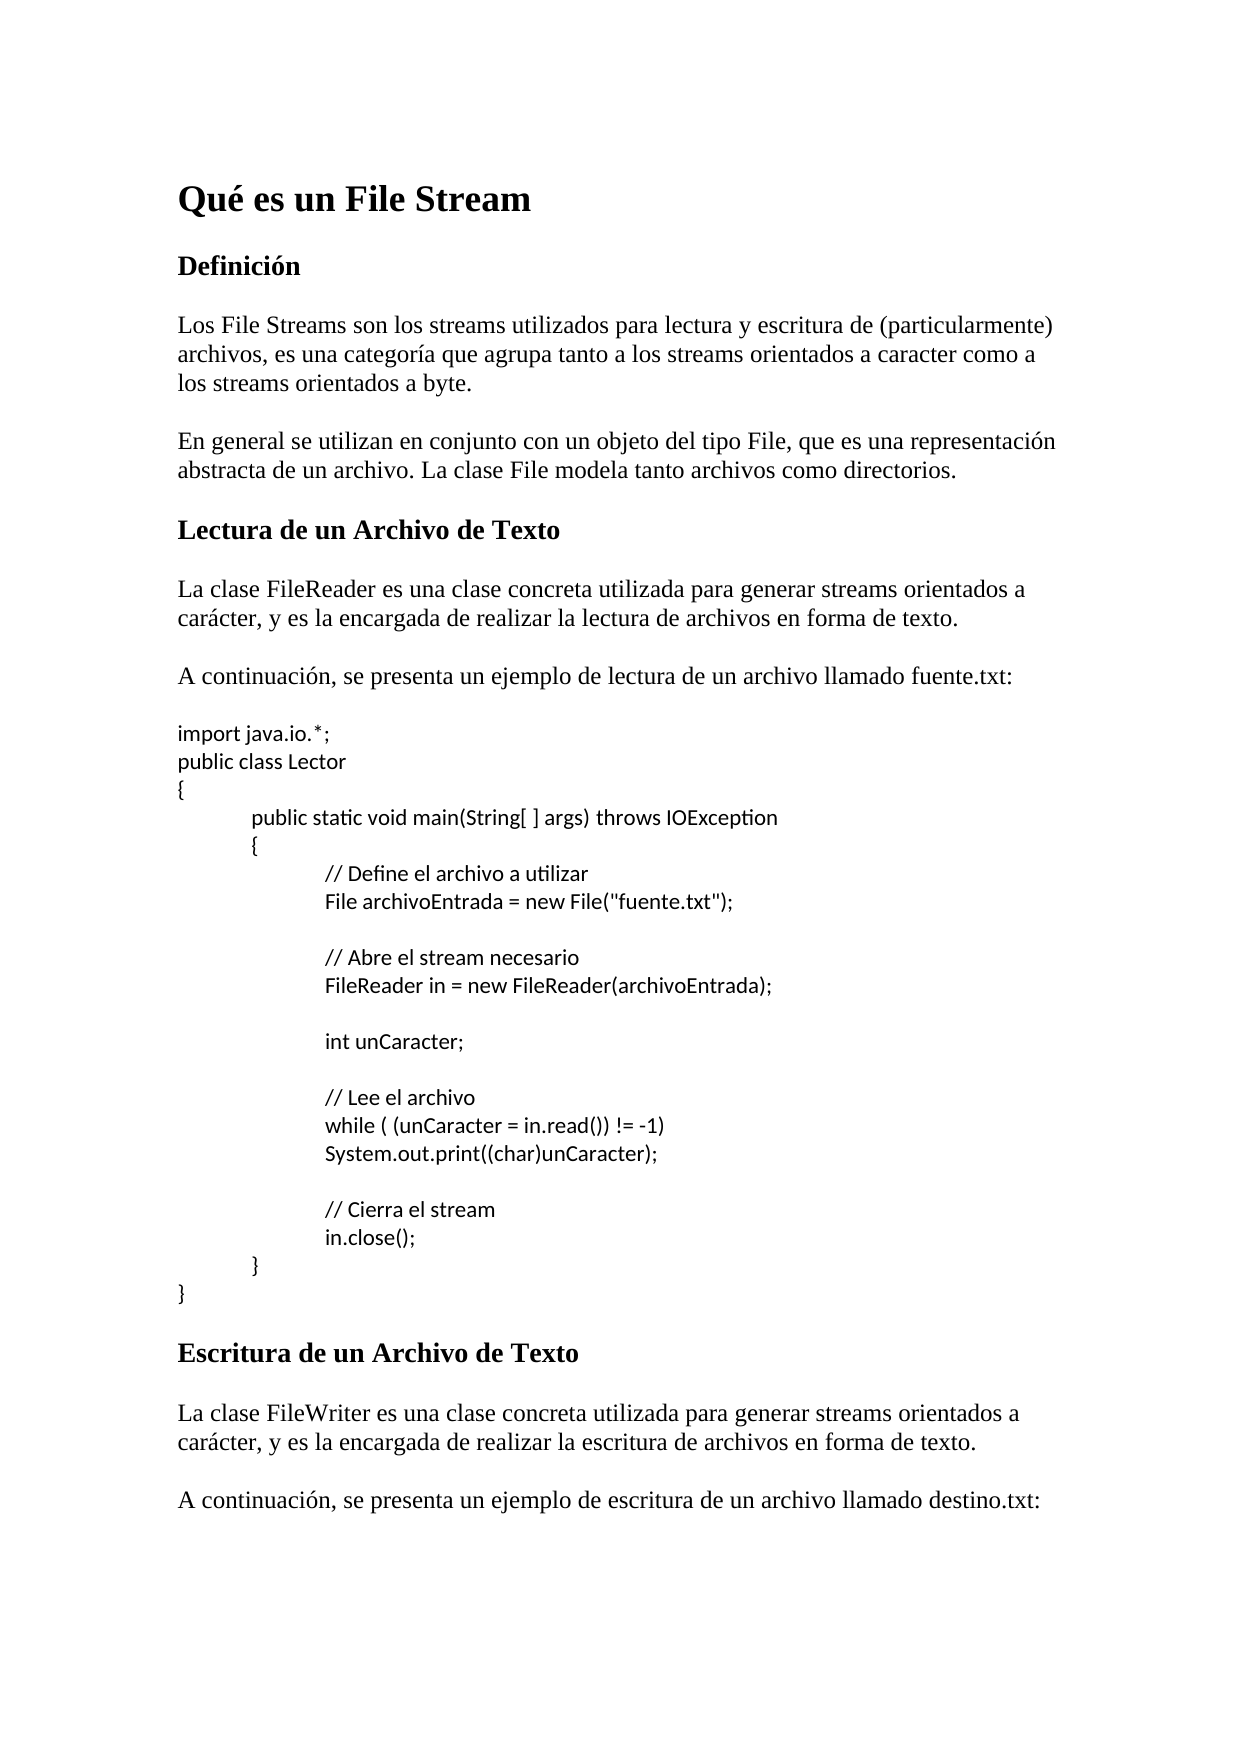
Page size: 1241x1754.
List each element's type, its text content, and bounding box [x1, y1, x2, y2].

text Definición [177, 249, 1063, 281]
text // Lee el archivo [177, 1083, 1063, 1111]
text // Abre el stream necesario [177, 943, 1063, 971]
text File archivoEntrada = new File("fuente.txt"); [177, 887, 1063, 915]
text Escritura de un Archivo de Texto [177, 1336, 1063, 1369]
text La clase FileWriter es una clase concreta utilizada para generar streams orientados a carácter, y es la encargada de realizar la escritura de archivos en forma de texto. [177, 1398, 1063, 1456]
text { [177, 831, 1063, 859]
text System.out.print((char)unCaracter); [251, 1139, 1063, 1167]
text En general se utilizan en conjunto con un objeto del tipo File, que es una representación abstracta de un archivo. La clase File modela tanto archivos como directorios. [177, 426, 1063, 483]
text public static void main(String[ ] args) throws IOException [251, 803, 1063, 831]
text in.close(); [251, 1223, 1063, 1251]
text Los File Streams son los streams utilizados para lectura y escritura de (particularmente) archivos, es una categoría que agrupa tanto a los streams orientados a caracter como a los streams orientados a byte. [177, 311, 1063, 397]
text FileReader in = new FileReader(archivoEntrada); [251, 971, 1063, 999]
text A continuación, se presenta un ejemplo de escritura de un archivo llamado destino.txt: [177, 1485, 1063, 1513]
text // Cierra el stream [251, 1195, 1063, 1223]
text while ( (unCaracter = in.read()) != -1) [251, 1111, 1063, 1139]
text A continuación, se presenta un ejemplo de lectura de un archivo llamado fuente.txt: [177, 661, 1063, 690]
text { [177, 775, 1063, 803]
text } [177, 1251, 1063, 1279]
text Qué es un File Stream [177, 177, 1063, 220]
text import java.io.*; [177, 719, 1063, 747]
text int unCaracter; [251, 1027, 1063, 1055]
text La clase FileReader es una clase concreta utilizada para generar streams orientados a carácter, y es la encargada de realizar la lectura de archivos en forma de texto. [177, 574, 1063, 632]
text // Define el archivo a utilizar [251, 859, 1063, 887]
text Lectura de un Archivo de Texto [177, 513, 1063, 545]
text } [177, 1279, 1063, 1307]
text public class Lector [177, 747, 1063, 775]
